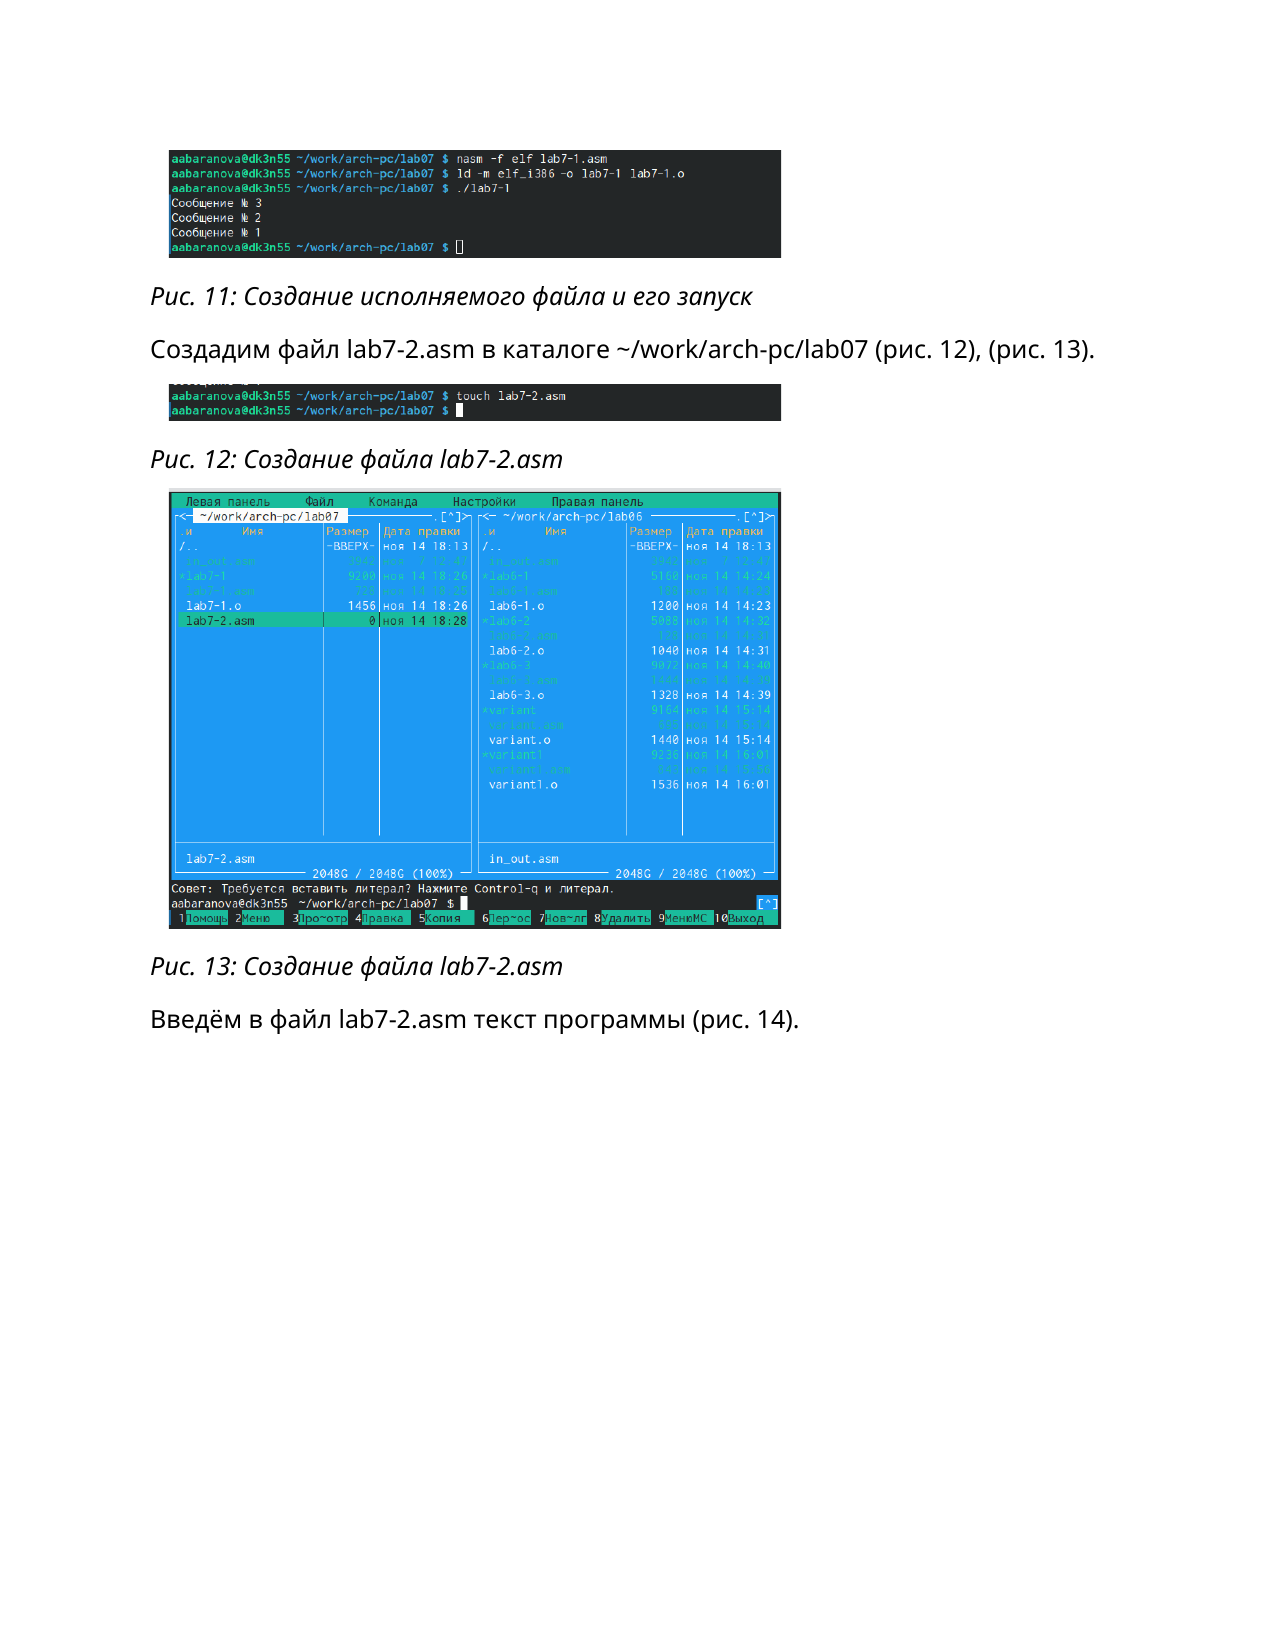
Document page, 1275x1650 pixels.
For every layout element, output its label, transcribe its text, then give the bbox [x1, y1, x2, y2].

picture [168, 384, 782, 421]
text Рис. 12: Создание файла lab7-2.asm [150, 442, 1125, 476]
picture [168, 488, 782, 929]
text Рис. 13: Создание файла lab7-2.asm [150, 949, 1125, 983]
picture [168, 150, 782, 258]
text Рис. 11: Создание исполняемого файла и его запуск [150, 278, 1125, 313]
text Введём в файл lab7-2.asm текст программы (рис. 14). [150, 1002, 1125, 1036]
text Создадим файл lab7-2.asm в каталоге ~/work/arch-pc/lab07 (рис. 12), (рис. 13). [150, 331, 1125, 365]
